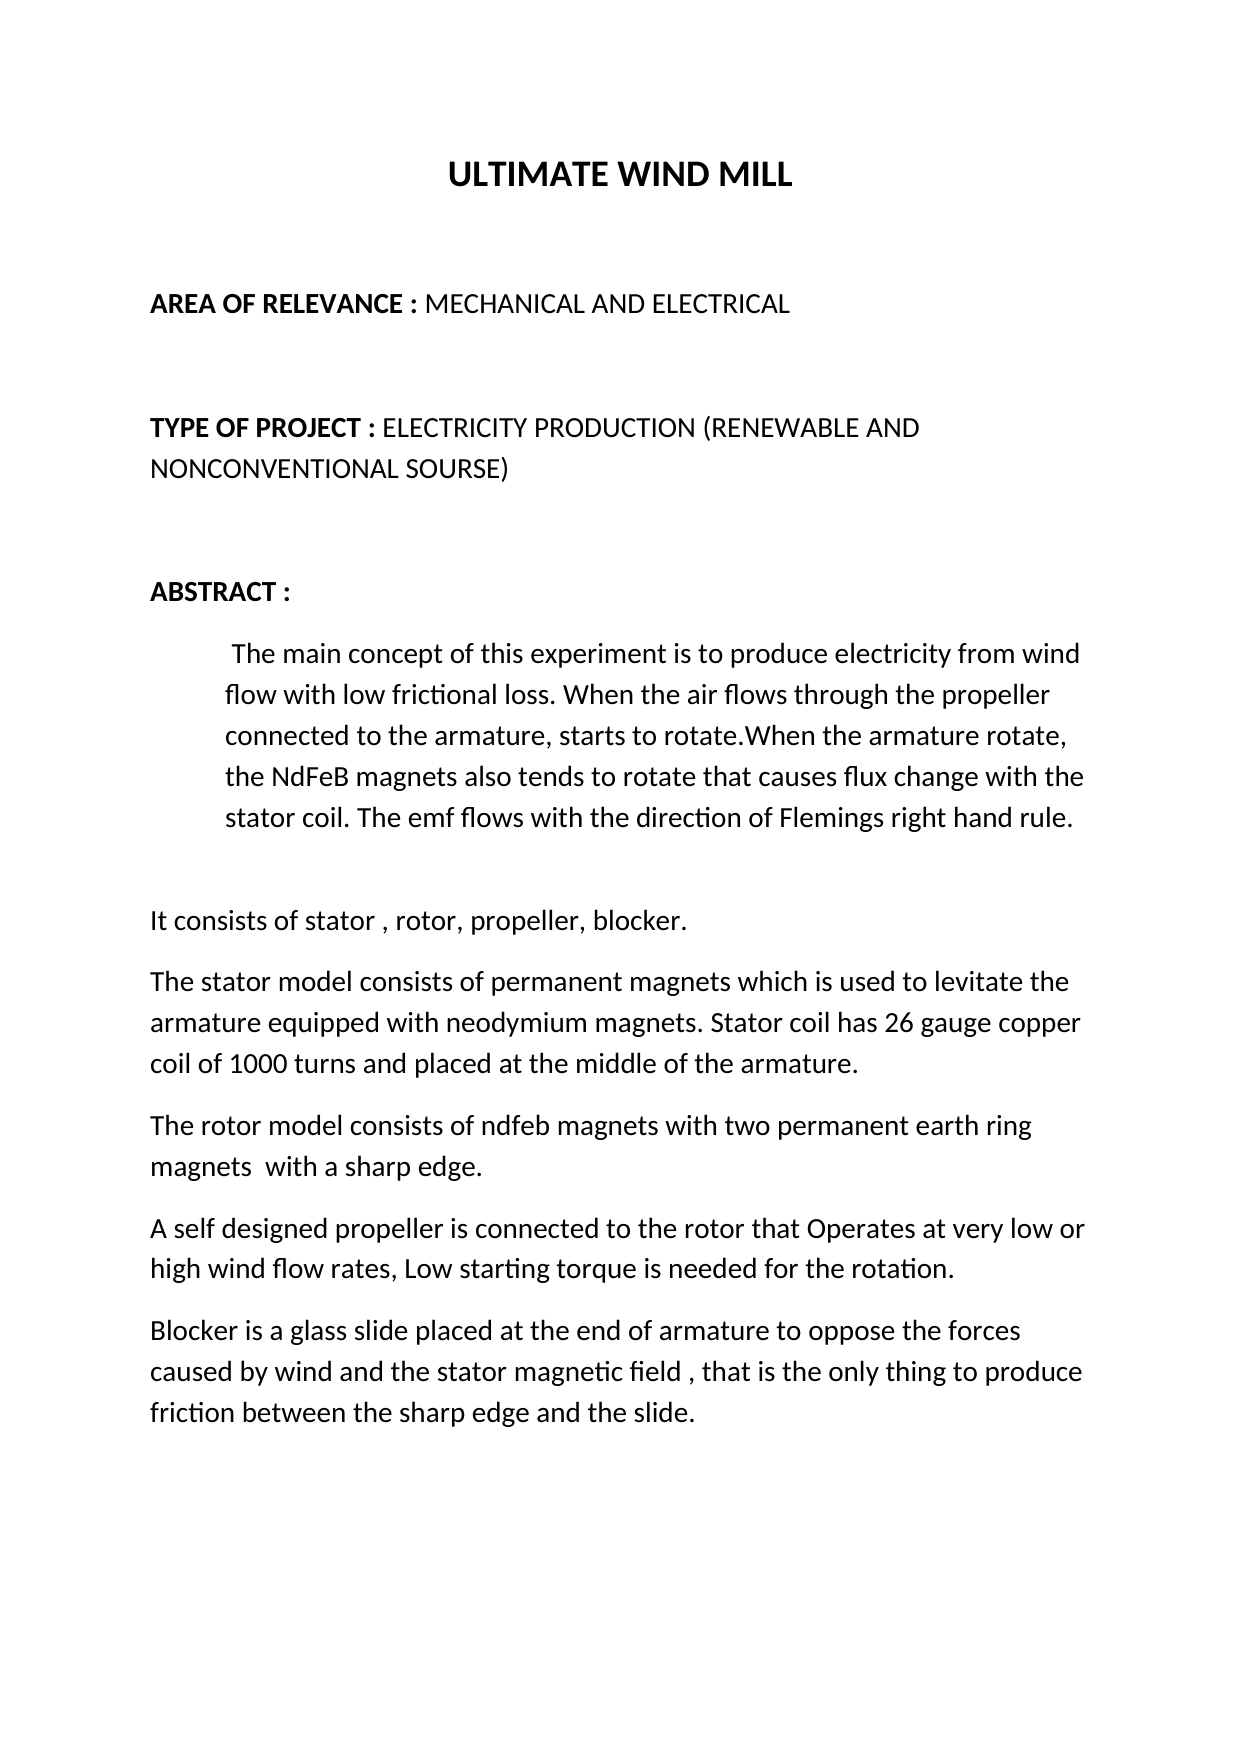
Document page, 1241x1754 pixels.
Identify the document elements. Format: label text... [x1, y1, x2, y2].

text A self designed propeller is connected to the rotor that Operates at very low or high wind flow rates, Low starting torque is needed for the rotation. [150, 1210, 1090, 1286]
text TYPE OF PROJECT : ELECTRICITY PRODUCTION (RENEWABLE AND NONCONVENTIONAL SOURSE) [150, 409, 1090, 485]
text ULTIMATE WIND MILL [150, 150, 1090, 196]
text The rotor model consists of ndfeb magnets with two permanent earth ring magnets with a sharp edge. [150, 1107, 1090, 1183]
text Blocker is a glass slide placed at the end of armature to oppose the forces caused by wind and the stator magnetic field , that is the only thing to produce friction between the sharp edge and the slide. [150, 1312, 1090, 1430]
list The main concept of this experiment is to produce electricity from wind flow with low frictional loss. When the air flows through the propeller connected to the armature, starts to rotate.When the armature rotate, the NdFeB magnets also tends to rotate that causes flux change with the stator coil. The emf flows with the direction of Flemings right hand rule. [225, 635, 1090, 834]
text AREA OF RELEVANCE : MECHANICAL AND ELECTRICAL [150, 285, 1090, 321]
text The stator model consists of permanent magnets which is used to levitate the armature equipped with neodymium magnets. Stator coil has 26 gauge copper coil of 1000 turns and placed at the middle of the armature. [150, 963, 1090, 1081]
text ABSTRACT : [150, 573, 1090, 609]
text It consists of stator , rotor, propeller, blocker. [150, 902, 1090, 937]
